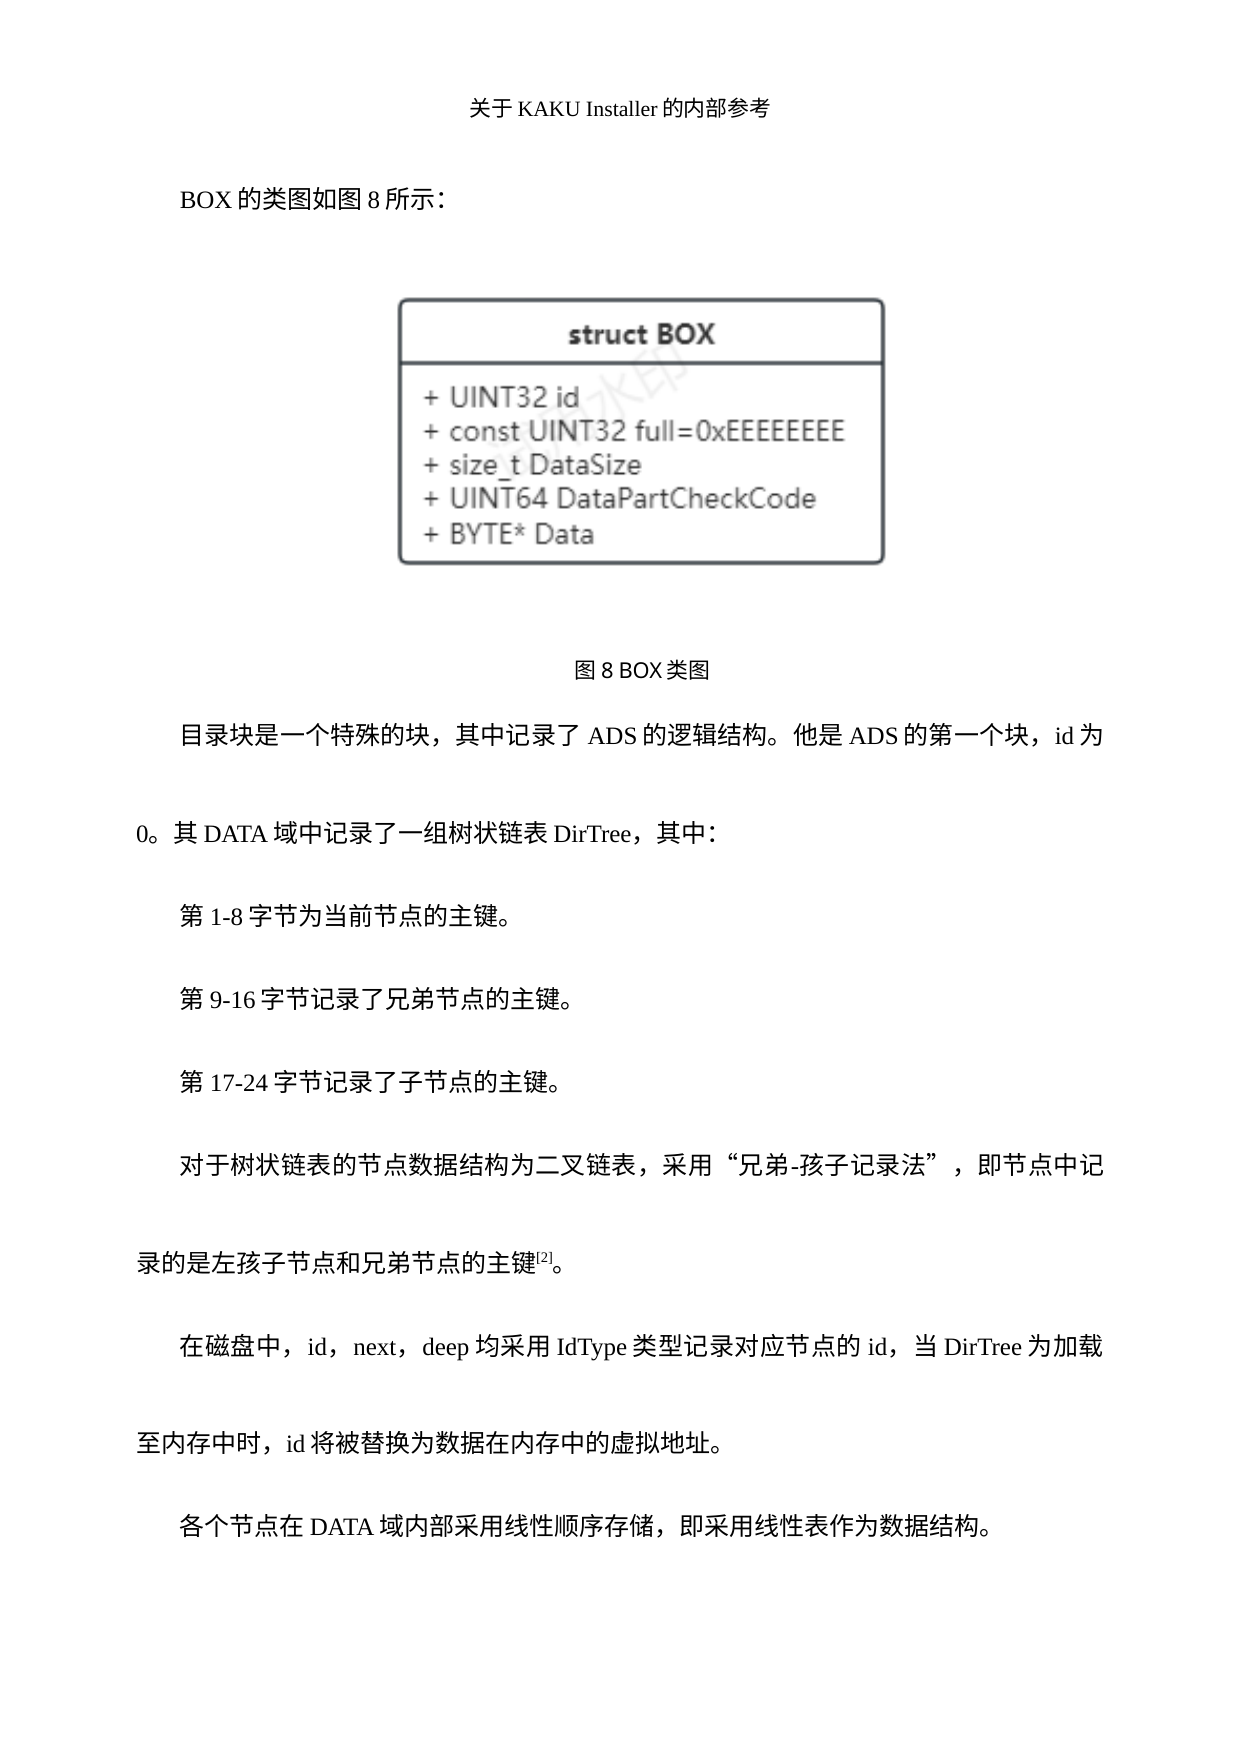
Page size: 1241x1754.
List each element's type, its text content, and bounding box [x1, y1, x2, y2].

text 对于树状链表的节点数据结构为二叉链表，采用“兄弟-孩子记录法”，即节点中记录的是左孩子节点和兄弟节点的主键[]。 [136, 1131, 1104, 1294]
text BOX的类图如图8所示： [136, 165, 1104, 230]
text 在磁盘中，id，next，deep均采用IdType类型记录对应节点的id，当DirTree为加载至内存中时，id将被替换为数据在内存中的虚拟地址。 [136, 1312, 1104, 1474]
picture [348, 248, 936, 616]
text 图 8 BOX类图 [136, 653, 1104, 685]
text 第9-16字节记录了兄弟节点的主键。 [136, 965, 1104, 1030]
text 各个节点在DATA域内部采用线性顺序存储，即采用线性表作为数据结构。 [136, 1492, 1104, 1557]
text 第17-24字节记录了子节点的主键。 [136, 1048, 1104, 1113]
text 目录块是一个特殊的块，其中记录了ADS的逻辑结构。他是ADS的第一个块，id为0。其DATA域中记录了一组树状链表DirTree，其中： [136, 701, 1104, 864]
text 第1-8字节为当前节点的主键。 [136, 882, 1104, 947]
